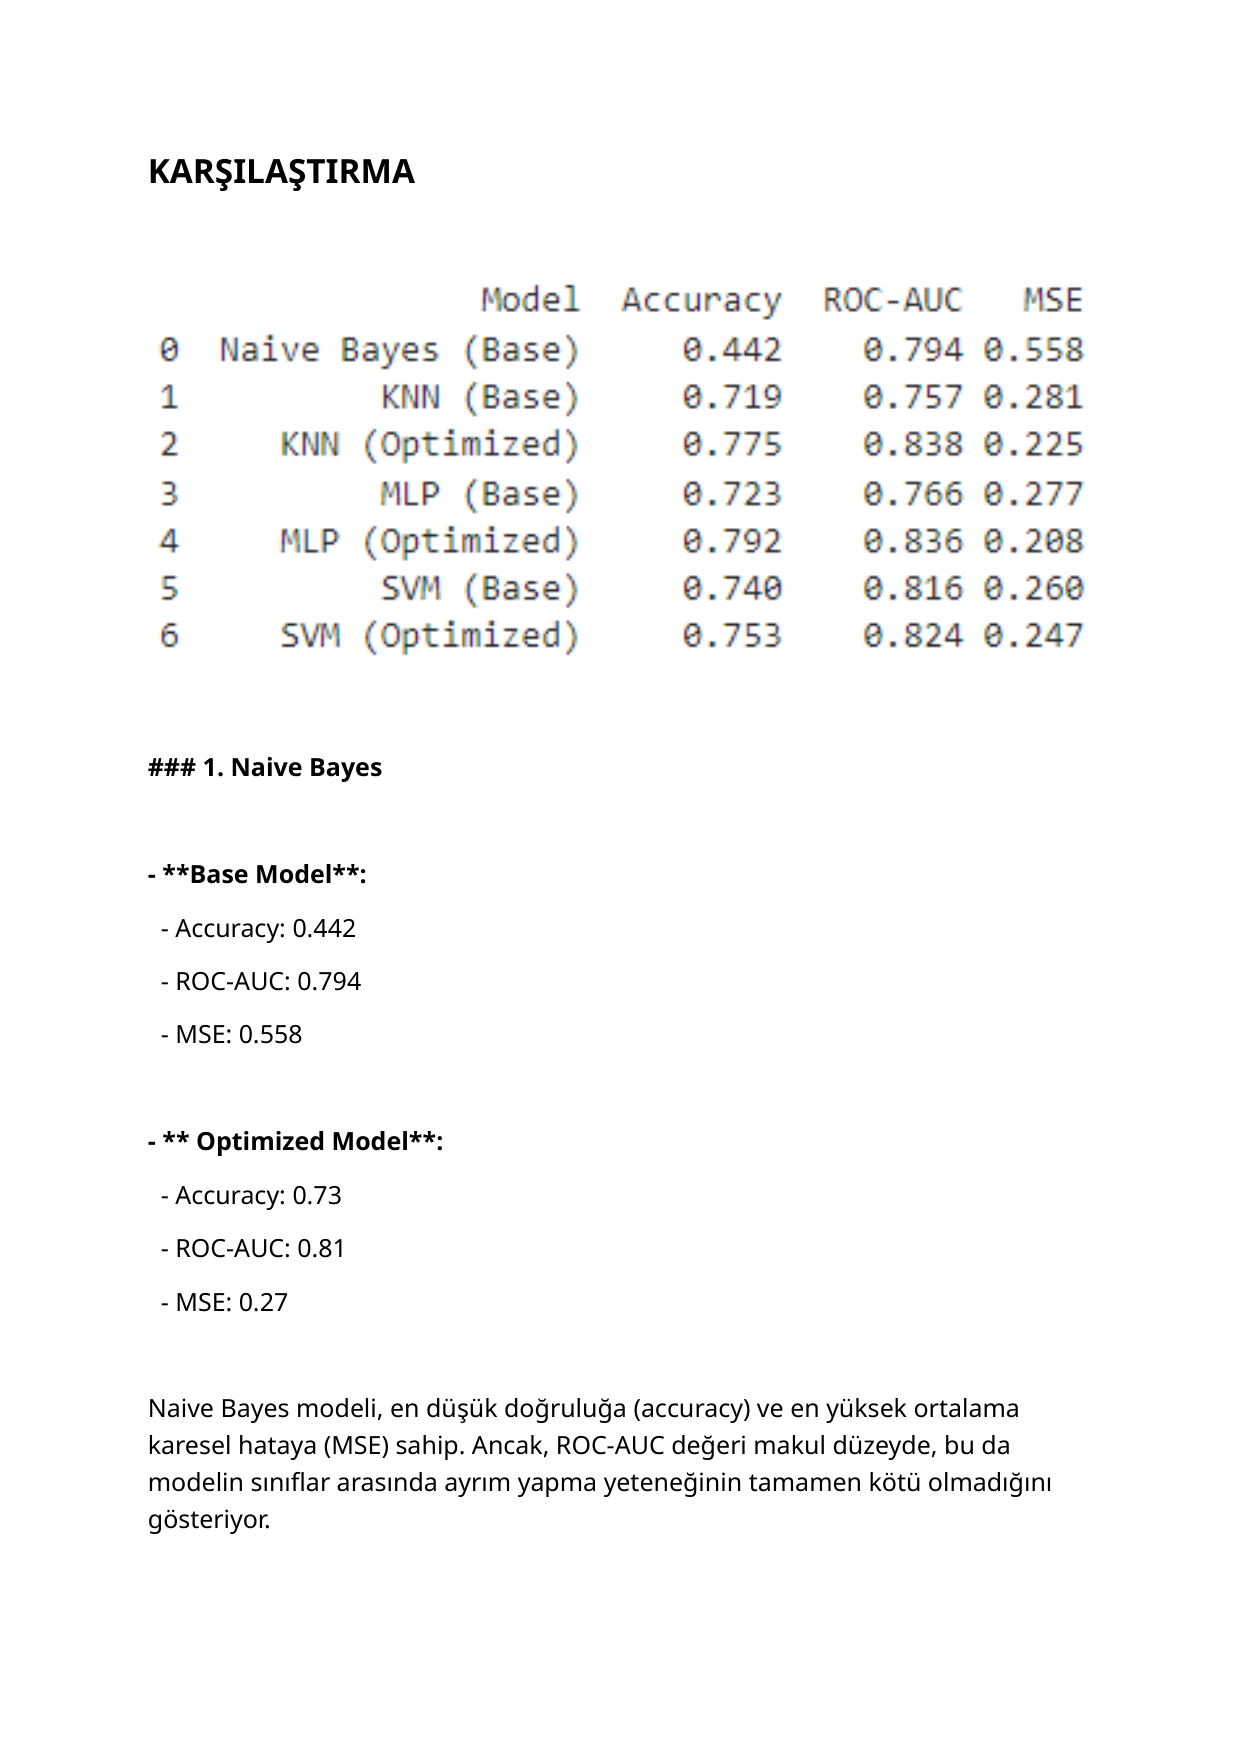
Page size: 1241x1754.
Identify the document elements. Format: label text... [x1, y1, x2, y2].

text - MSE: 0.558 [148, 1017, 1093, 1051]
text KARŞILAŞTIRMA [148, 148, 1093, 193]
text ### 1. Naive Bayes [148, 750, 1093, 784]
text - ROC-AUC: 0.81 [148, 1231, 1093, 1265]
text - Accuracy: 0.442 [148, 910, 1093, 944]
text - Accuracy: 0.73 [148, 1177, 1093, 1211]
text - MSE: 0.27 [148, 1284, 1093, 1318]
picture [147, 278, 1103, 666]
text - ROC-AUC: 0.794 [148, 964, 1093, 998]
text - **Base Model**: [148, 857, 1093, 891]
text - ** Optimized Model**: [148, 1124, 1093, 1158]
text Naive Bayes modeli, en düşük doğruluğa (accuracy) ve en yüksek ortalama karesel hataya (MSE) sahip. Ancak, ROC-AUC değeri makul düzeyde, bu da modelin sınıflar arasında ayrım yapma yeteneğinin tamamen kötü olmadığını gösteriyor. [148, 1391, 1093, 1536]
